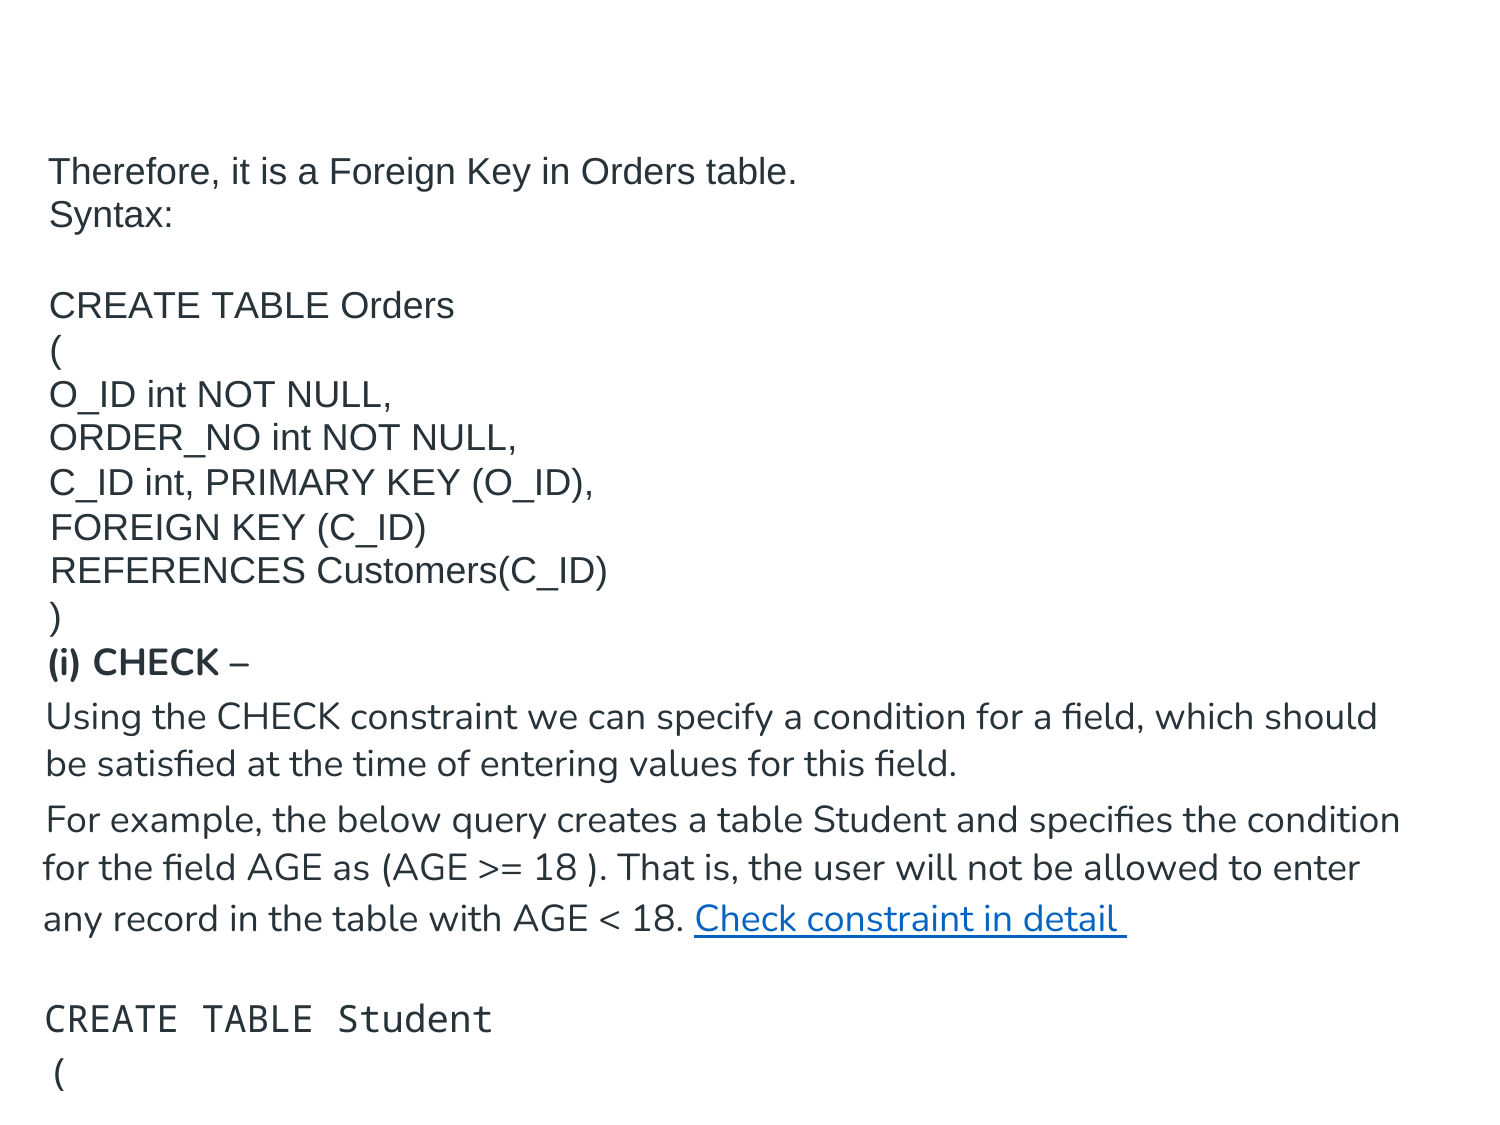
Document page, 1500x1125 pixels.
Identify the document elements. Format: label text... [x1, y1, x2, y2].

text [47, 150, 1330, 193]
text C_ID int, PRIMARY KEY (O_ID), [49, 461, 1484, 504]
text CREATE TABLE Student [44, 992, 1484, 1043]
text CREATE TABLE Orders [49, 283, 1484, 327]
text ( [48, 1045, 1484, 1096]
text ORDER_NO int NOT NULL, [49, 415, 1484, 458]
text (i) CHECK – [46, 637, 1484, 688]
text FOREIGN KEY (C_ID) [50, 505, 1484, 548]
text ( [49, 327, 1484, 370]
text REFERENCES Customers(C_ID) [50, 549, 1484, 592]
text O_ID int NOT NULL, [49, 372, 1484, 415]
text For example, the below query creates a table Student and specifies the condition for the field AGE as (AGE >= 18 ). That is, the user will not be allowed to enter any record in the table with AGE < 18. Check constraint in detail [42, 792, 1409, 944]
text Syntax: [48, 193, 1484, 236]
text Using the CHECK constraint we can specify a condition for a field, which should be satisfied at the time of entering values for this field. [45, 690, 1386, 789]
text ) [49, 594, 1484, 637]
